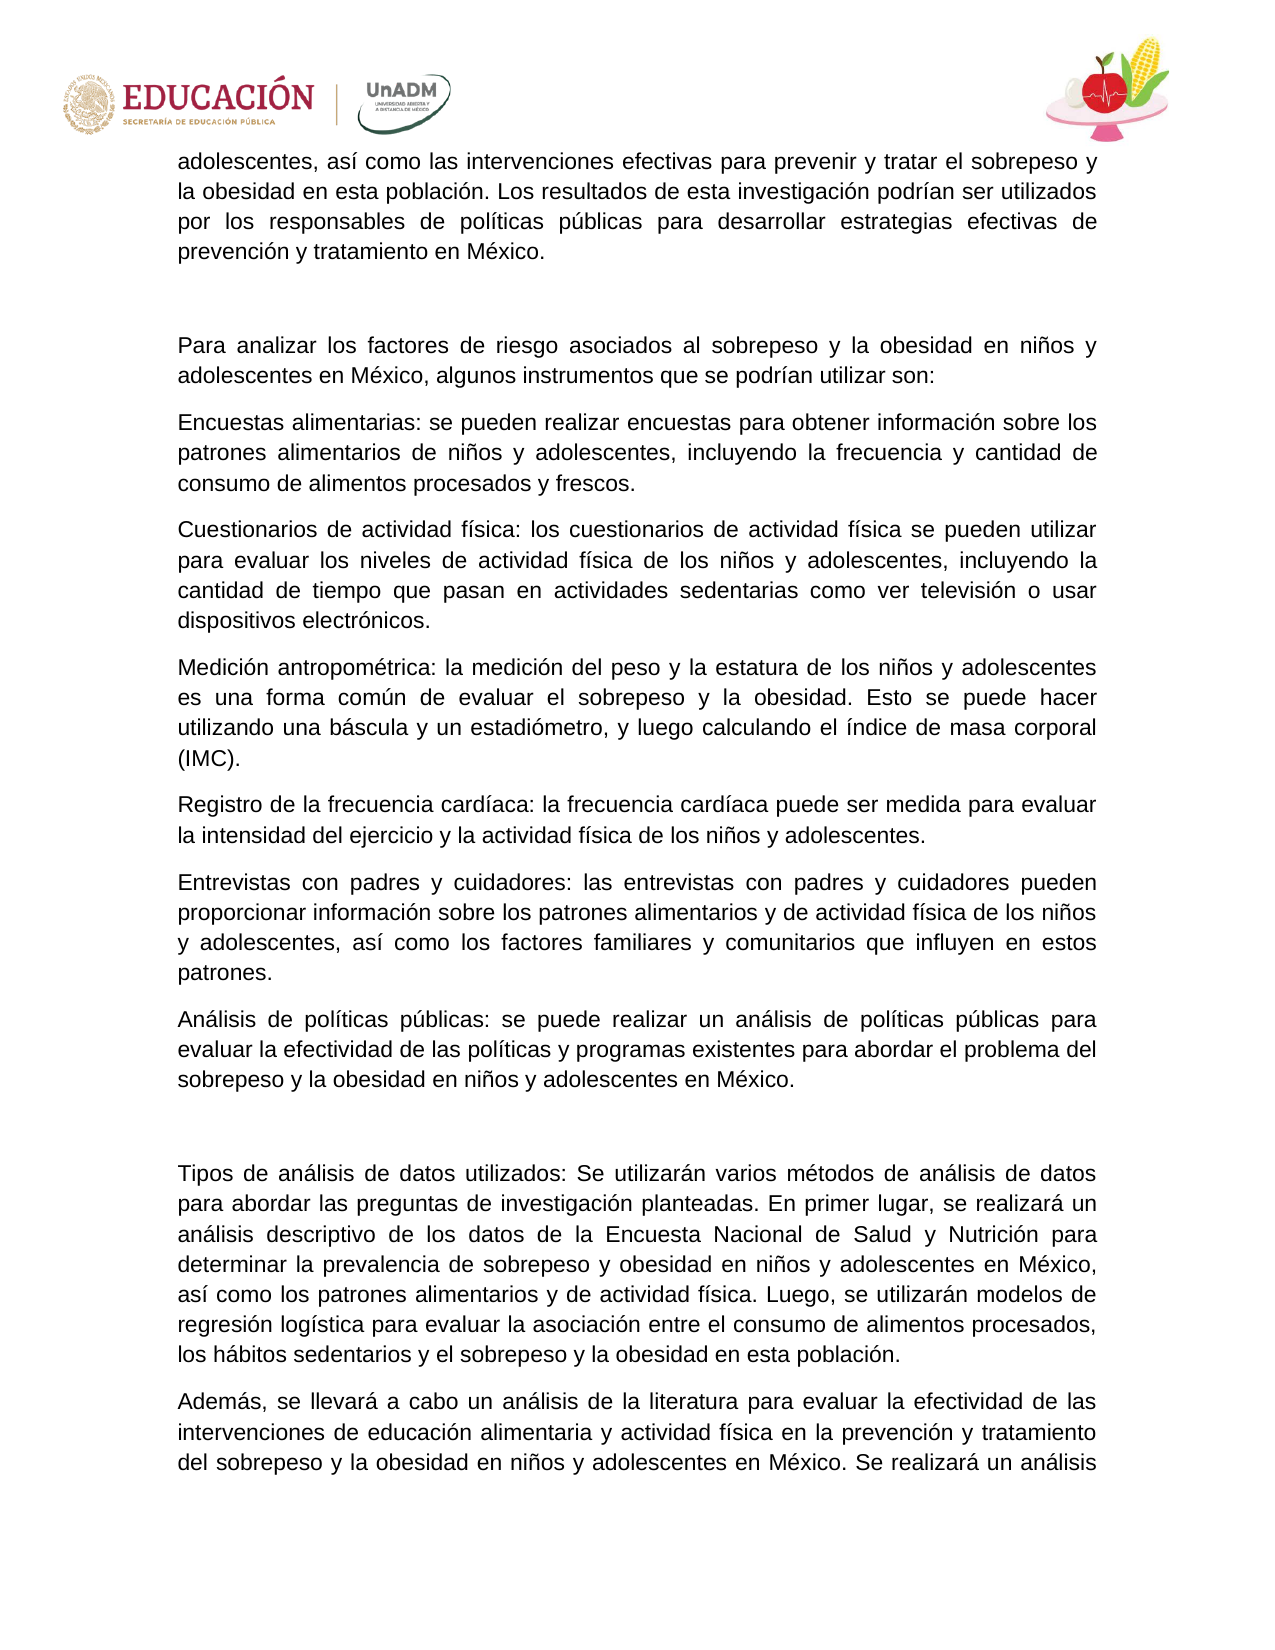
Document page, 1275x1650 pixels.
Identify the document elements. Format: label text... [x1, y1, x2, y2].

picture [1042, 34, 1170, 148]
picture [63, 65, 451, 146]
text Encuestas alimentarias: se pueden realizar encuestas para obtener información sobre los patrones alimentarios de niños y adolescentes, incluyendo la frecuencia y cantidad de consumo de alimentos procesados y frescos. [177, 409, 1098, 496]
text Análisis de políticas públicas: se puede realizar un análisis de políticas públicas para evaluar la efectividad de las políticas y programas existentes para abordar el problema del sobrepeso y la obesidad en niños y adolescentes en México. [177, 1006, 1098, 1093]
text Medición antropométrica: la medición del peso y la estatura de los niños y adolescentes es una forma común de evaluar el sobrepeso y la obesidad. Esto se puede hacer utilizando una báscula y un estadiómetro, y luego calculando el índice de masa corporal (IMC). [177, 654, 1098, 771]
text Tipos de análisis de datos utilizados: Se utilizarán varios métodos de análisis de datos para abordar las preguntas de investigación planteadas. En primer lugar, se realizará un análisis descriptivo de los datos de la Encuesta Nacional de Salud y Nutrición para determinar la prevalencia de sobrepeso y obesidad en niños y adolescentes en México, así como los patrones alimentarios y de actividad física. Luego, se utilizarán modelos de regresión logística para evaluar la asociación entre el consumo de alimentos procesados, los hábitos sedentarios y el sobrepeso y la obesidad en esta población. [177, 1160, 1098, 1368]
text Registro de la frecuencia cardíaca: la frecuencia cardíaca puede ser medida para evaluar la intensidad del ejercicio y la actividad física de los niños y adolescentes. [177, 791, 1098, 848]
text Para analizar los factores de riesgo asociados al sobrepeso y la obesidad en niños y adolescentes en México, algunos instrumentos que se podrían utilizar son: [177, 332, 1098, 388]
text Entrevistas con padres y cuidadores: las entrevistas con padres y cuidadores pueden proporcionar información sobre los patrones alimentarios y de actividad física de los niños y adolescentes, así como los factores familiares y comunitarios que influyen en estos patrones. [177, 868, 1098, 985]
text Cuestionarios de actividad física: los cuestionarios de actividad física se pueden utilizar para evaluar los niveles de actividad física de los niños y adolescentes, incluyendo la cantidad de tiempo que pasan en actividades sedentarias como ver televisión o usar dispositivos electrónicos. [177, 516, 1098, 633]
